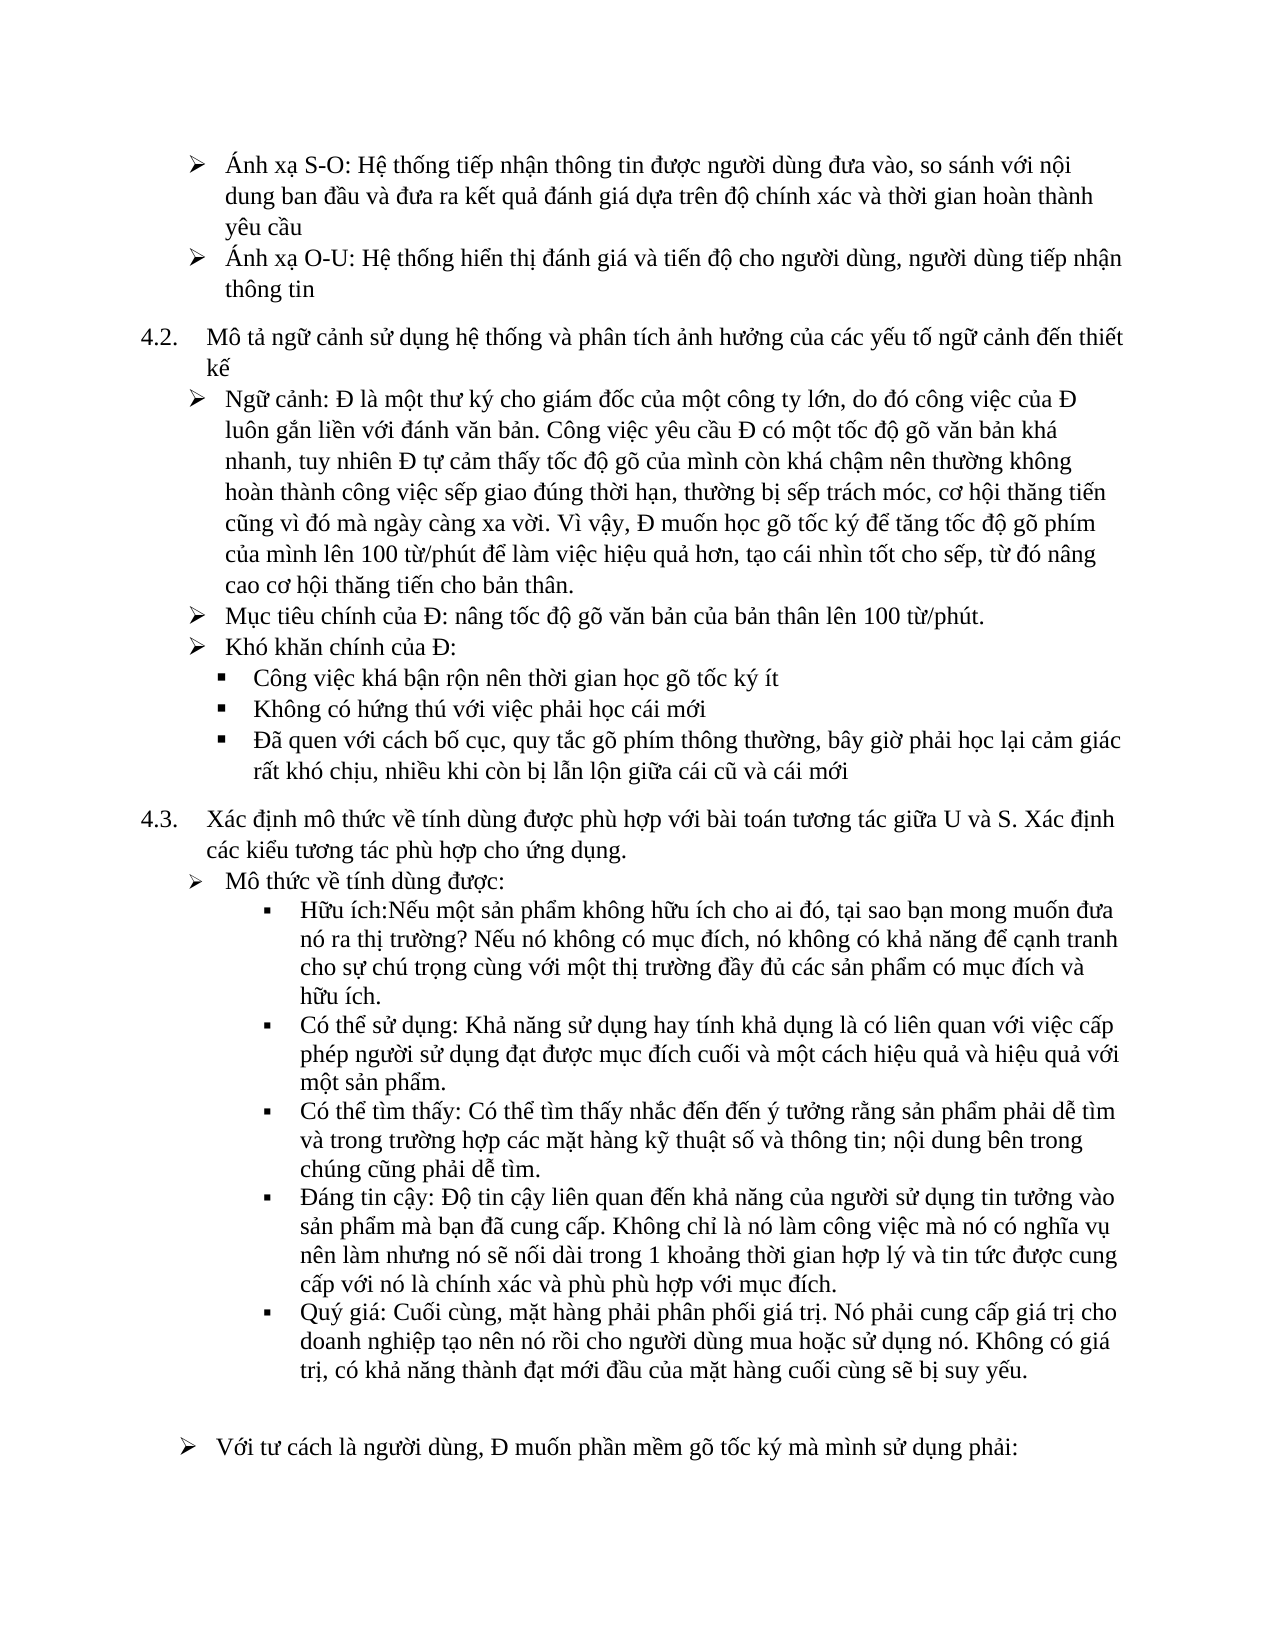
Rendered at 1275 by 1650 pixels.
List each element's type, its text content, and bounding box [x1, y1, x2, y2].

subtitle Mô tả ngữ cảnh sử dụng hệ thống và phân tích ảnh hưởng của các yếu tố ngữ cảnh đến thiết kế [141, 322, 1125, 382]
list Ánh xạ O-U: Hệ thống hiển thị đánh giá và tiến độ cho người dùng, người dùng tiếp nhận thông tin [187, 243, 1125, 303]
list Đã quen với cách bố cục, quy tắc gõ phím thông thường, bây giờ phải học lại cảm giác rất khó chịu, nhiều khi còn bị lẫn lộn giữa cái cũ và cái mới [216, 725, 1125, 785]
list Đáng tin cậy: Độ tin cậy liên quan đến khả năng của người sử dụng tin tưởng vào sản phẩm mà bạn đã cung cấp. Không chỉ là nó làm công việc mà nó có nghĩa vụ nên làm nhưng nó sẽ nối dài trong 1 khoảng thời gian hợp lý và tin tức được cung cấp với nó là chính xác và phù phù hợp với mục đích. [262, 1182, 1125, 1297]
list Mô thức về tính dùng được: [187, 866, 1125, 895]
subtitle Xác định mô thức về tính dùng được phù hợp với bài toán tương tác giữa U và S. Xác định các kiểu tương tác phù hợp cho ứng dụng. [141, 804, 1125, 864]
list Không có hứng thú với việc phải học cái mới [216, 694, 1125, 723]
list Mục tiêu chính của Đ: nâng tốc độ gõ văn bản của bản thân lên 100 từ/phút. [187, 601, 1125, 630]
list Hữu ích:Nếu một sản phẩm không hữu ích cho ai đó, tại sao bạn mong muốn đưa nó ra thị trường? Nếu nó không có mục đích, nó không có khả năng để cạnh tranh cho sự chú trọng cùng với một thị trường đầy đủ các sản phẩm có mục đích và hữu ích. [262, 895, 1125, 1010]
list Có thể tìm thấy: Có thể tìm thấy nhắc đến đến ý tưởng rằng sản phẩm phải dễ tìm và trong trường hợp các mặt hàng kỹ thuật số và thông tin; nội dung bên trong chúng cũng phải dễ tìm. [262, 1096, 468, 1182]
list Ánh xạ S-O: Hệ thống tiếp nhận thông tin được người dùng đưa vào, so sánh với nội dung ban đầu và đưa ra kết quả đánh giá dựa trên độ chính xác và thời gian hoàn thành yêu cầu [187, 150, 1125, 241]
list Có thể tìm thấy: Có thể tìm thấy nhắc đến đến ý tưởng rằng sản phẩm phải dễ tìm và trong trường hợp các mặt hàng kỹ thuật số và thông tin; nội dung bên trong chúng cũng phải dễ tìm. [541, 1096, 1125, 1182]
list Với tư cách là người dùng, Đ muốn phần mềm gõ tốc ký mà mình sử dụng phải: [178, 1432, 1125, 1460]
list Có thể sử dụng: Khả năng sử dụng hay tính khả dụng là có liên quan với việc cấp phép người sử dụng đạt được mục đích cuối và một cách hiệu quả và hiệu quả với một sản phẩm. [262, 1010, 1125, 1096]
list Công việc khá bận rộn nên thời gian học gõ tốc ký ít [216, 663, 1125, 692]
list Ngữ cảnh: Đ là một thư ký cho giám đốc của một công ty lớn, do đó công việc của Đ luôn gắn liền với đánh văn bản. Công việc yêu cầu Đ có một tốc độ gõ văn bản khá nhanh, tuy nhiên Đ tự cảm thấy tốc độ gõ của mình còn khá chậm nên thường không hoàn thành công việc sếp giao đúng thời hạn, thường bị sếp trách móc, cơ hội thăng tiến cũng vì đó mà ngày càng xa vời. Vì vậy, Đ muốn học gõ tốc ký để tăng tốc độ gõ phím của mình lên 100 từ/phút để làm việc hiệu quả hơn, tạo cái nhìn tốt cho sếp, từ đó nâng cao cơ hội thăng tiến cho bản thân. [187, 384, 1125, 599]
list Khó khăn chính của Đ: [187, 632, 1125, 661]
list Quý giá: Cuối cùng, mặt hàng phải phân phối giá trị. Nó phải cung cấp giá trị cho doanh nghiệp tạo nên nó rồi cho người dùng mua hoặc sử dụng nó. Không có giá trị, có khả năng thành đạt mới đầu của mặt hàng cuối cùng sẽ bị suy yếu. [262, 1297, 1125, 1384]
